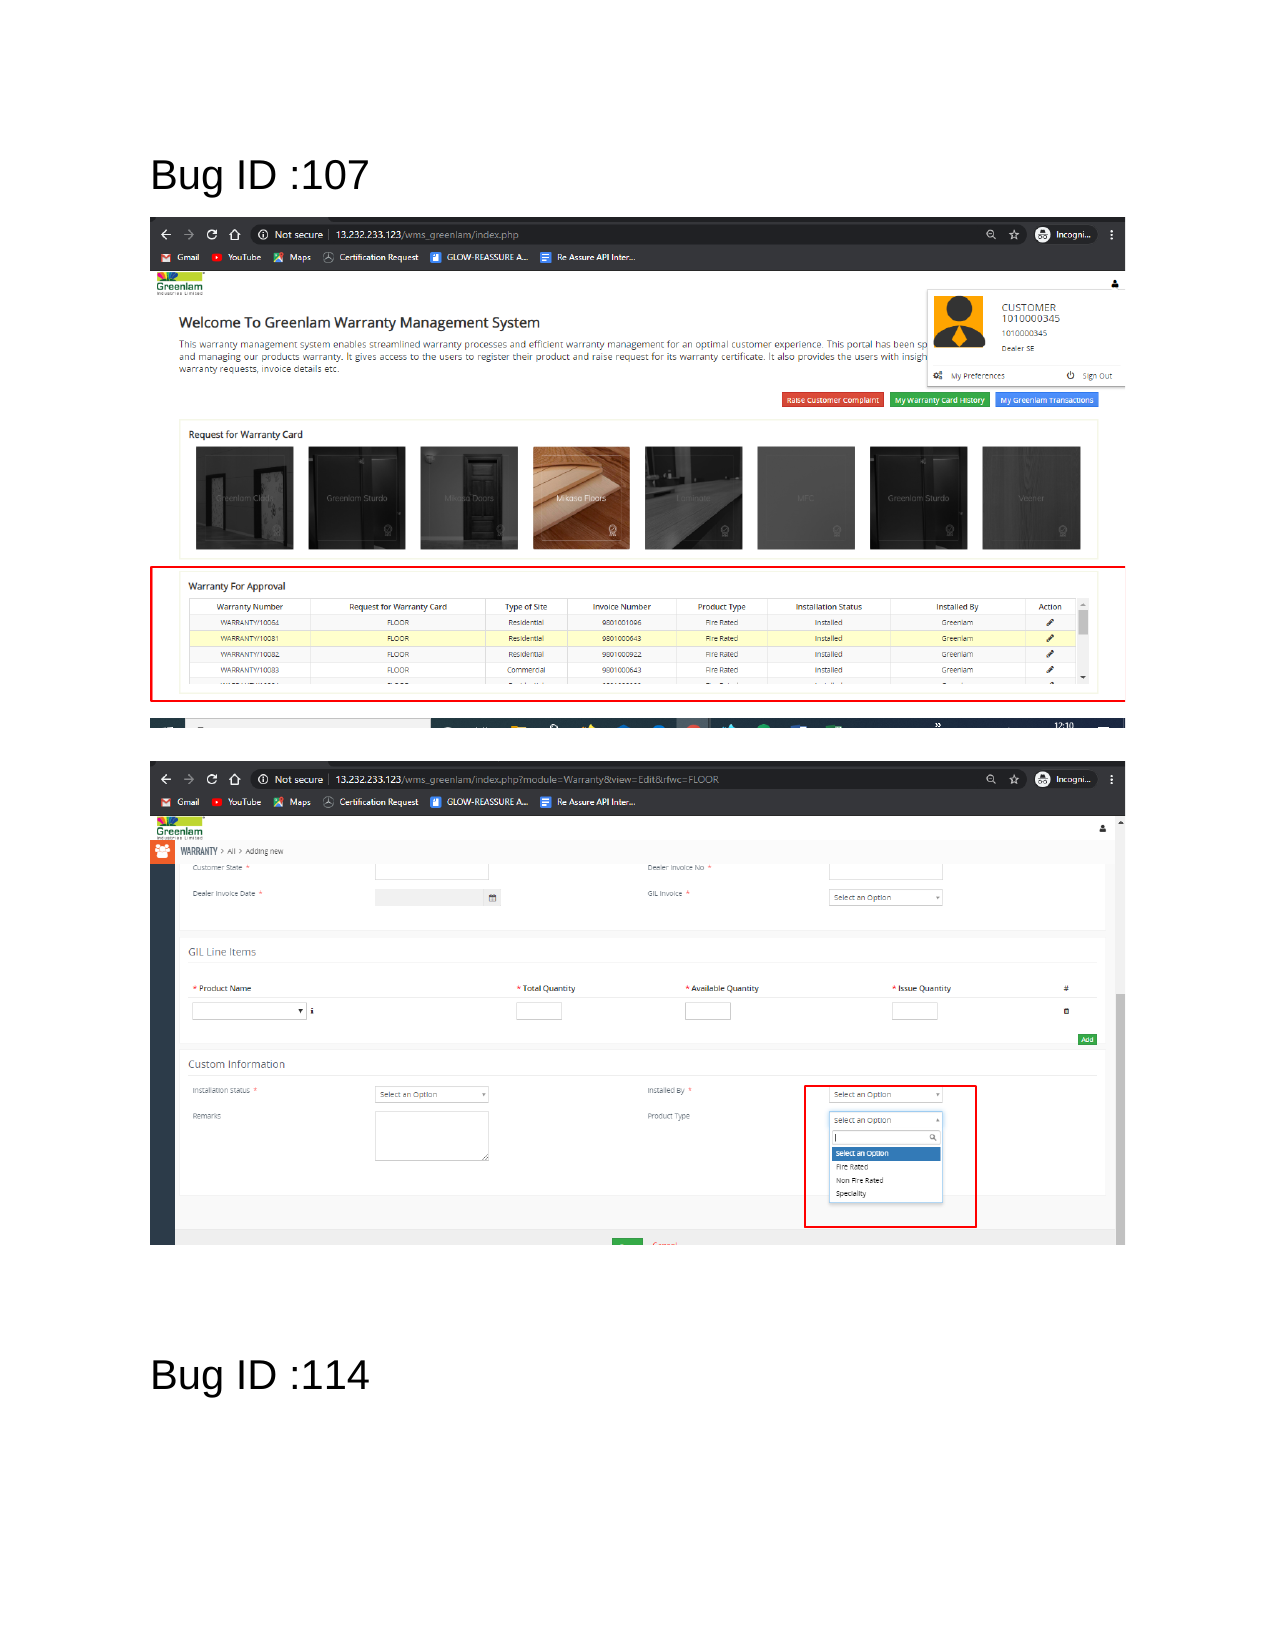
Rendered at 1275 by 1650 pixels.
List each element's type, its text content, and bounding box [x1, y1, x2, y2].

picture [150, 217, 1125, 728]
subtitle Bug ID :107 [150, 150, 1125, 198]
picture [150, 761, 1125, 1245]
subtitle Bug ID :114 [150, 1350, 1125, 1398]
